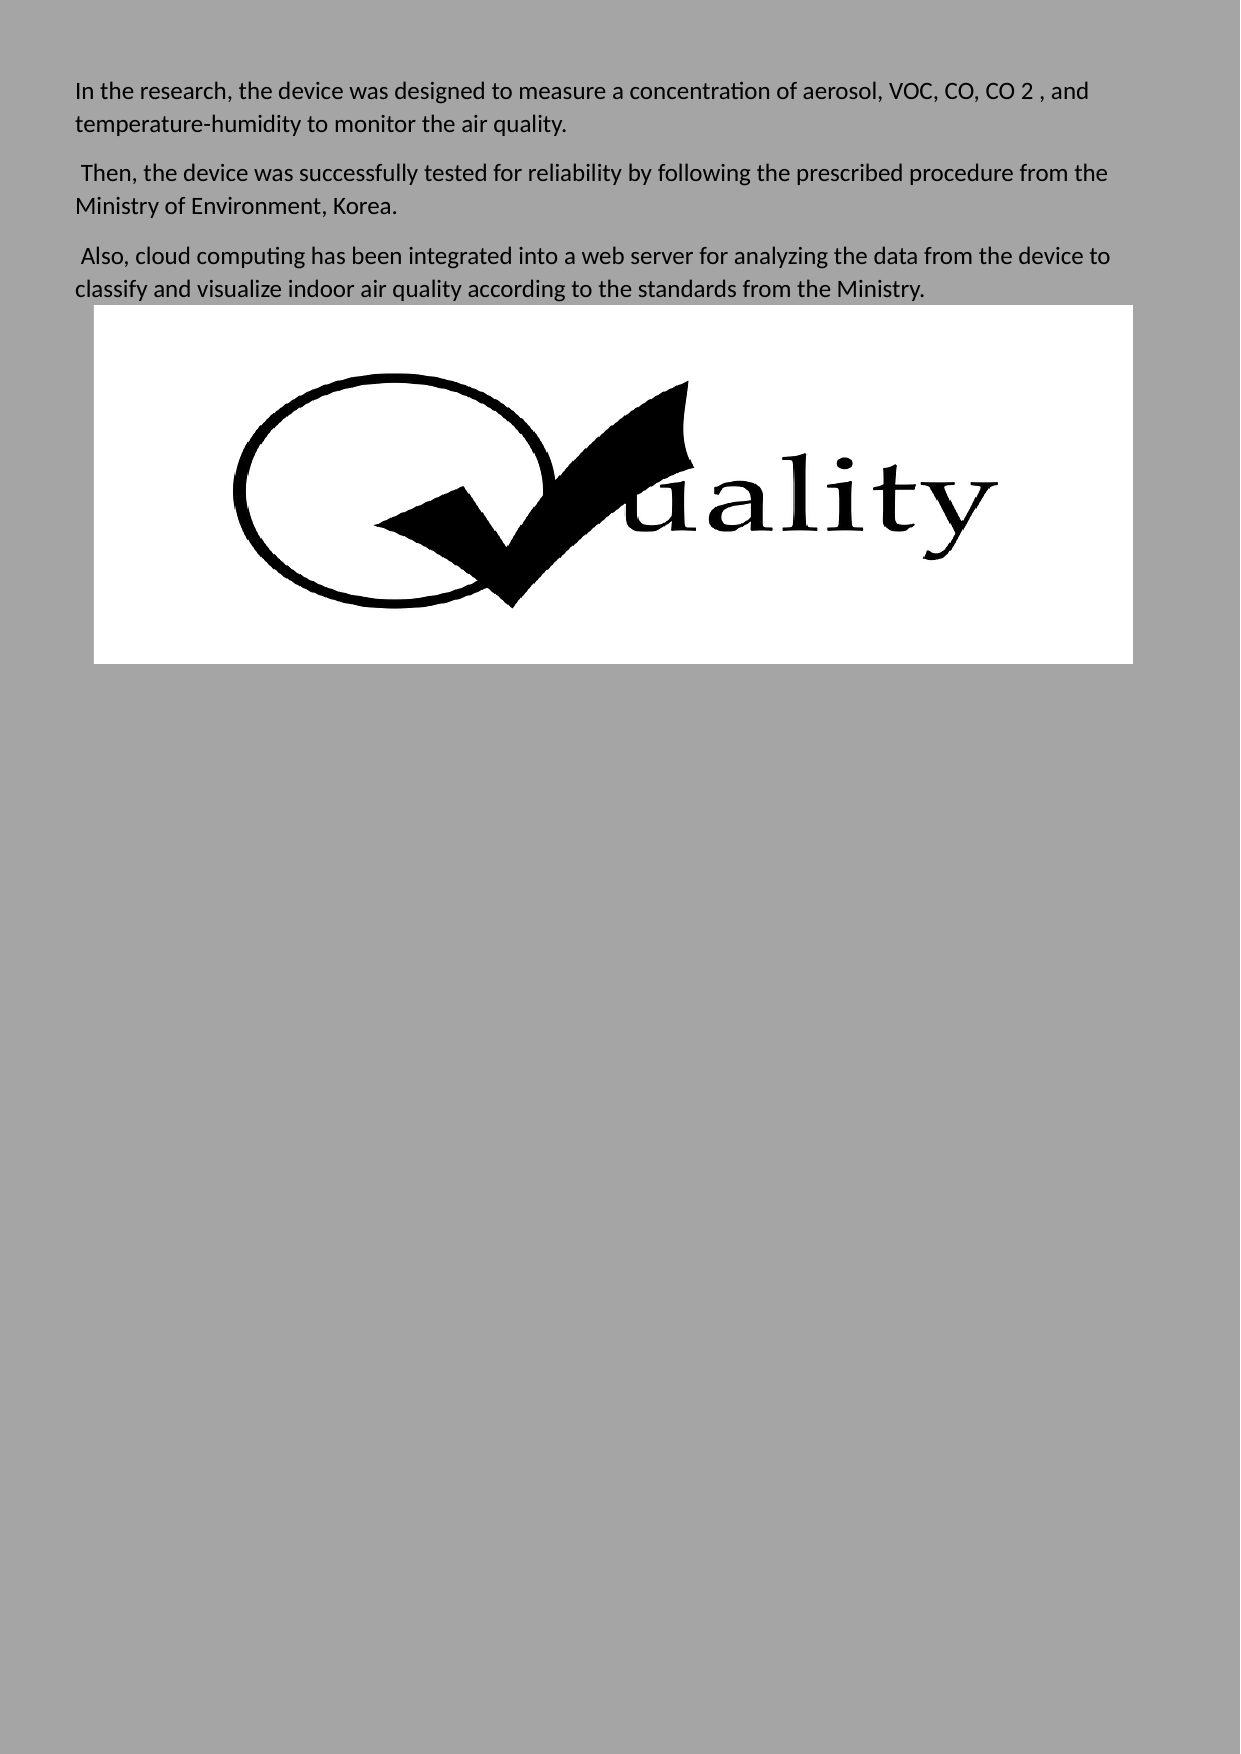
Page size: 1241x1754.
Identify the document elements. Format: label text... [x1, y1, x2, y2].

text Also, cloud computing has been integrated into a web server for analyzing the data from the device to classify and visualize indoor air quality according to the standards from the Ministry. [75, 240, 1165, 663]
text Then, the device was successfully tested for reliability by following the prescribed procedure from the Ministry of Environment, Korea. [75, 157, 1165, 221]
text In the research, the device was designed to measure a concentration of aerosol, VOC, CO, CO 2 , and temperature-humidity to monitor the air quality. [75, 75, 1165, 138]
